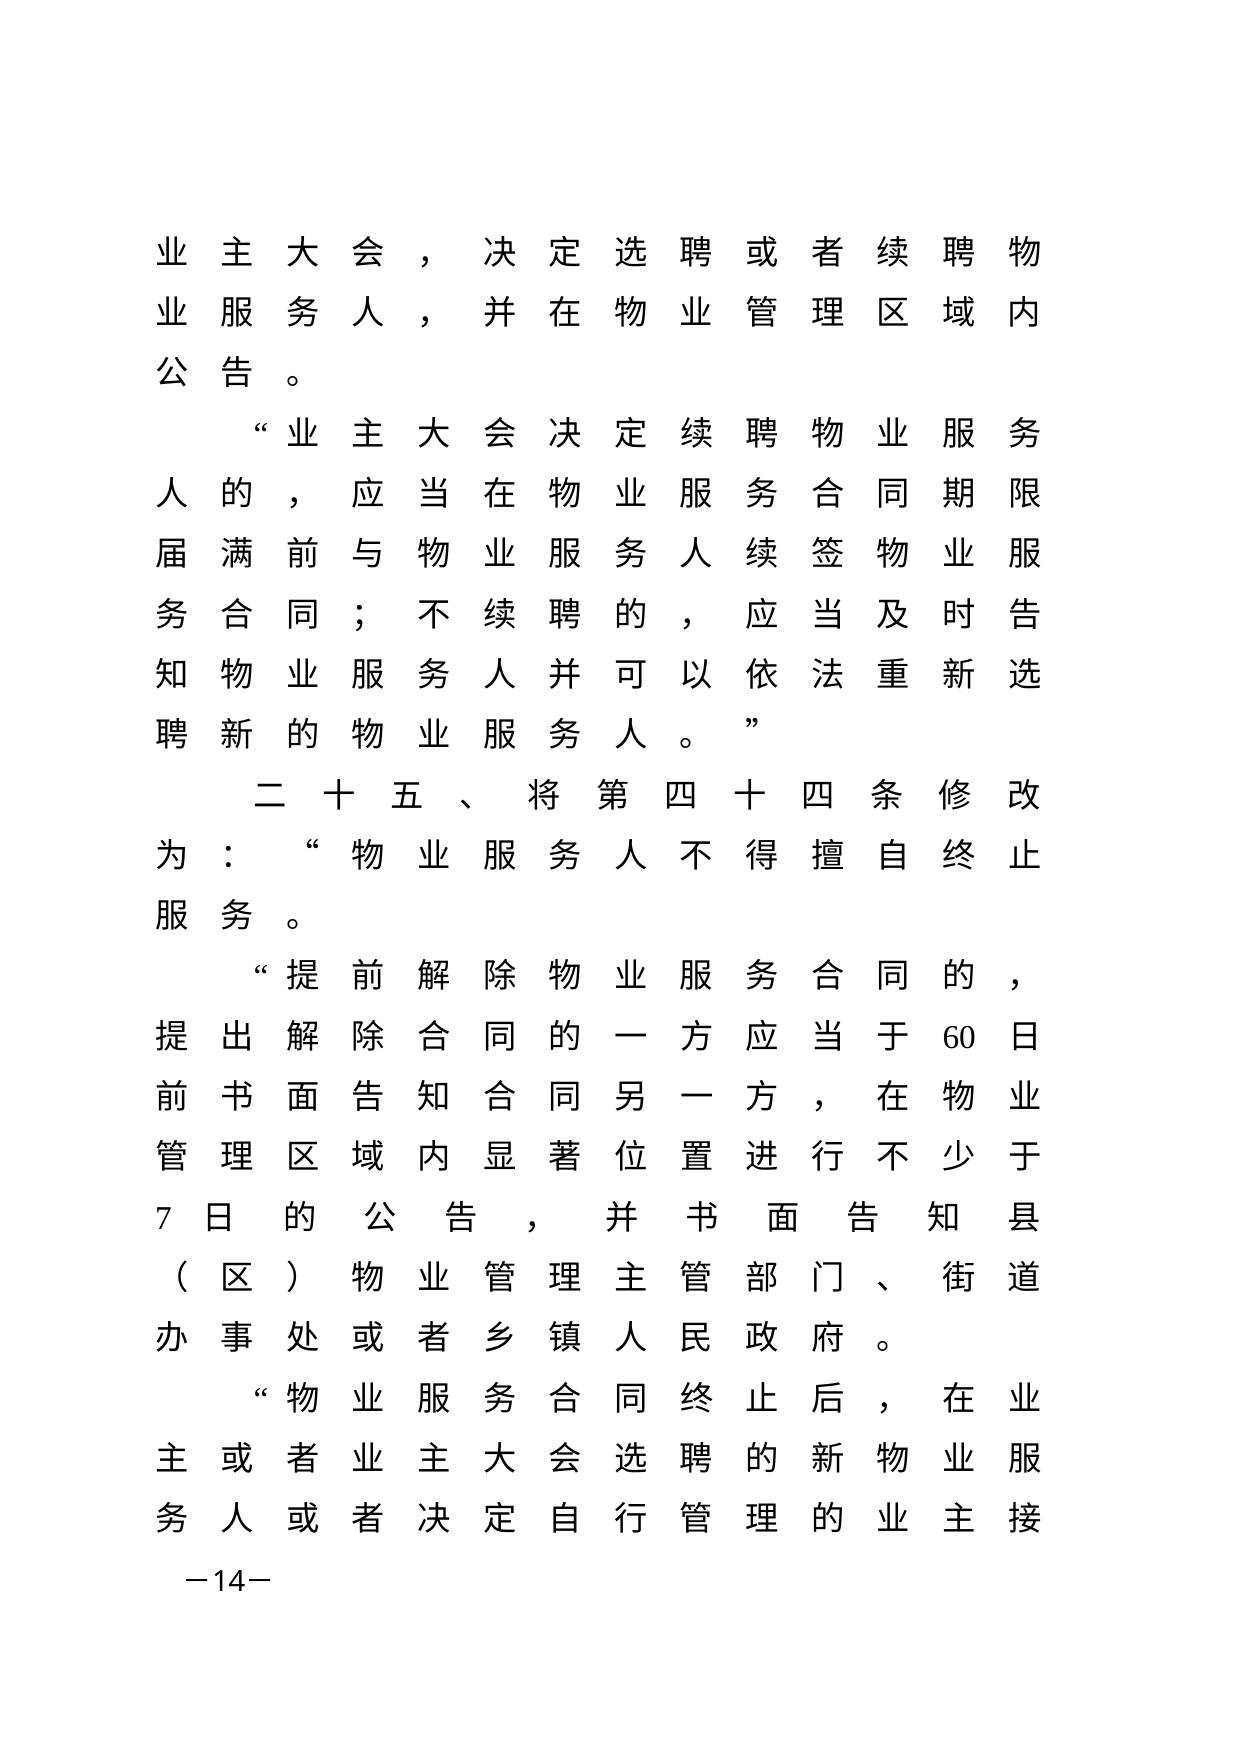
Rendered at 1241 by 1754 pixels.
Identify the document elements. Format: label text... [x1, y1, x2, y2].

list “提前解除物业服务合同的，提出解除合同的一方应当于60日前书面告知合同另一方，在物业管理区域内显著位置进行不少于7日的公告，并书面告知县（区）物业管理主管部门、街道办事处或者乡镇人民政府。 [155, 943, 1073, 1365]
list 二十四、将第四十三条修改为：“物业服务合同期限届满90日前，业主委员会应当组织召开业主大会，决定选聘或者续聘物业服务人，并在物业管理区域内公告。 [155, 219, 1073, 400]
list “业主大会决定续聘物业服务人的，应当在物业服务合同期限届满前与物业服务人续签物业服务合同；不续聘的，应当及时告知物业服务人并可以依法重新选聘新的物业服务人。” [155, 400, 1073, 762]
list 二十五、将第四十四条修改为：“物业服务人不得擅自终止服务。 [155, 762, 1073, 943]
list “物业服务合同终止后，在业主或者业主大会选聘的新物业服务人或者决定自行管理的业主接管之前，原物业服务人应当继续处理物业服务事项，并可以请求业主支付该期间的物业费。” [155, 1365, 1073, 1546]
